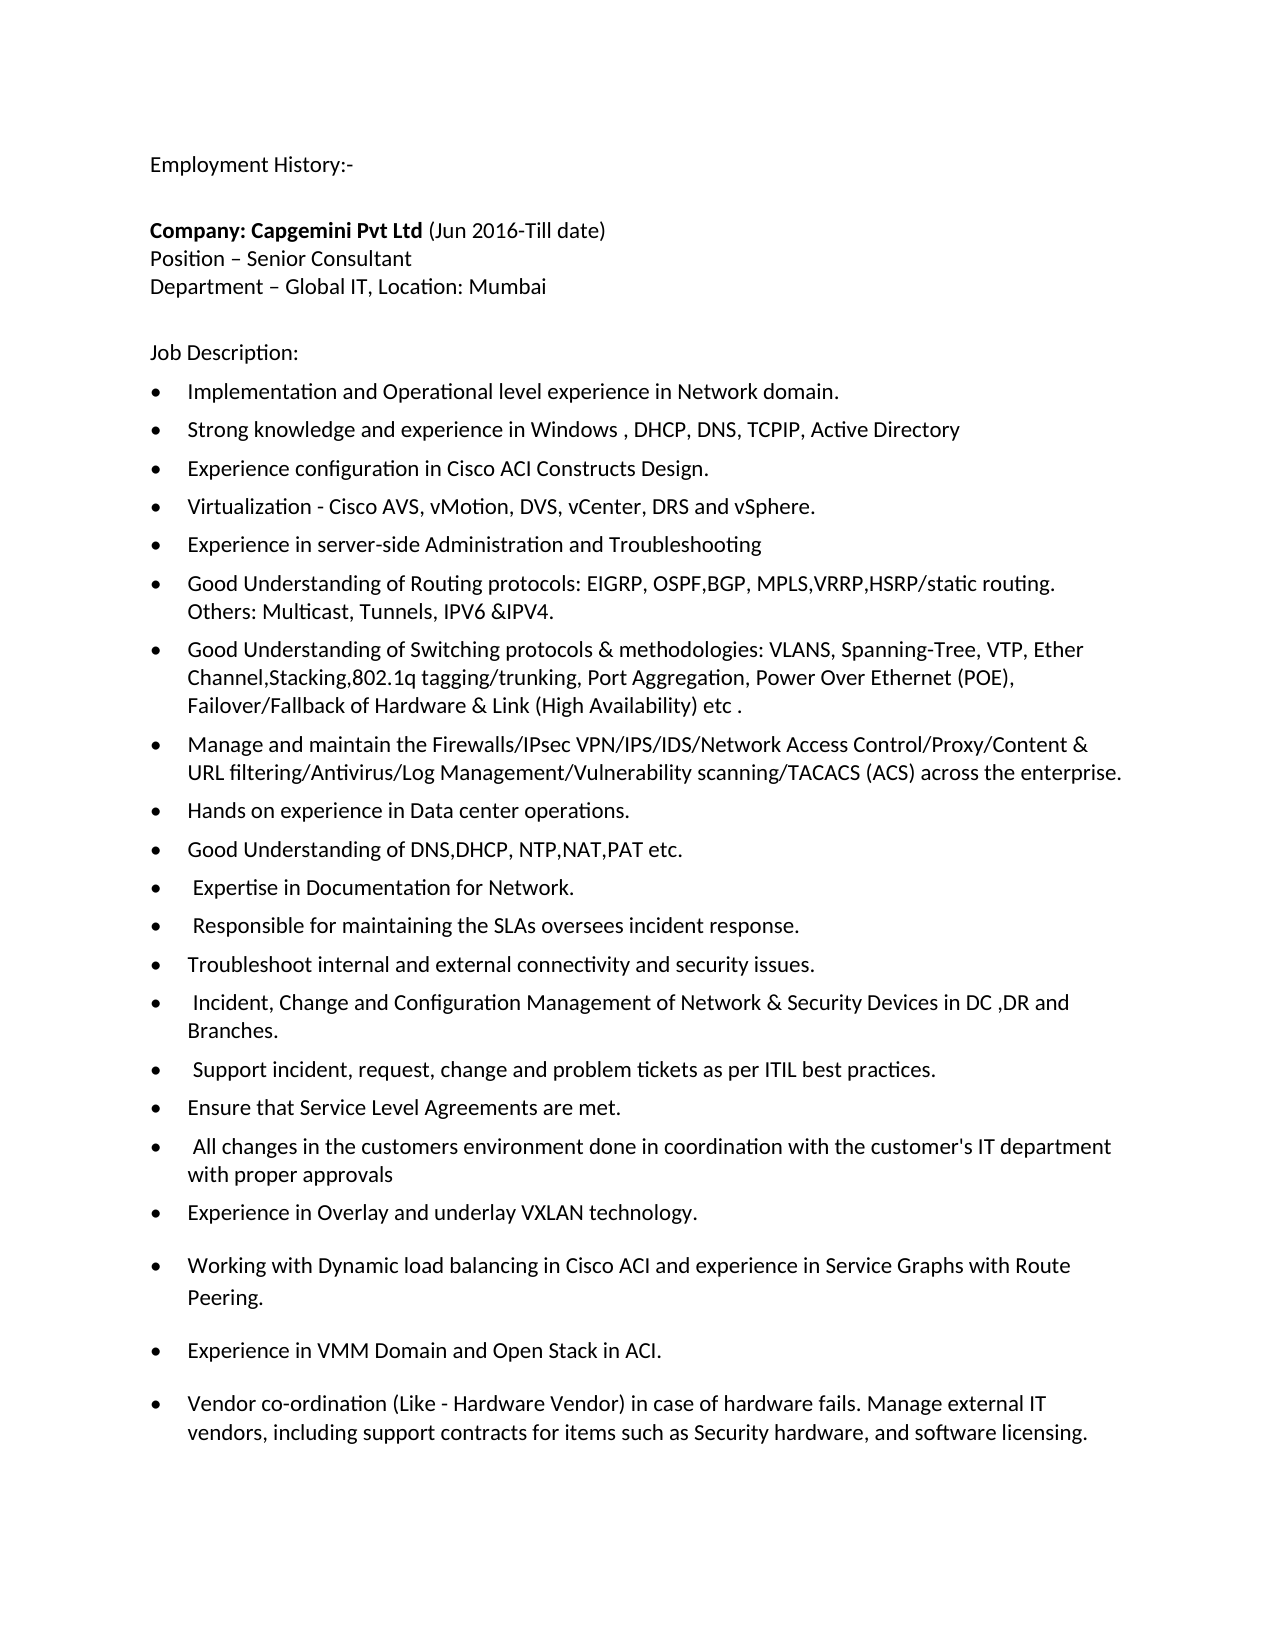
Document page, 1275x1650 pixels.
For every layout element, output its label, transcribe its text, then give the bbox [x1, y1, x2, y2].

list Responsible for maintaining the SLAs oversees incident response. [150, 912, 1125, 940]
list Vendor co-ordination (Like - Hardware Vendor) in case of hardware fails. Manage external IT vendors, including support contracts for items such as Security hardware, and software licensing. [150, 1389, 1125, 1446]
list Experience in VMM Domain and Open Stack in ACI. [150, 1337, 1125, 1364]
text Employment History:- [150, 150, 1125, 178]
list Experience in server-side Administration and Troubleshooting [150, 531, 1125, 558]
list Experience in Overlay and underlay VXLAN technology. [150, 1198, 1125, 1226]
list Troubleshoot internal and external connectivity and security issues. [150, 950, 1125, 978]
list Incident, Change and Configuration Management of Network & Security Devices in DC ,DR and Branches. [150, 988, 1125, 1044]
list Working with Dynamic load balancing in Cisco ACI and experience in Service Graphs with Route Peering. [150, 1251, 1125, 1312]
list Support incident, request, change and problem tickets as per ITIL best practices. [150, 1055, 1125, 1083]
list Ensure that Service Level Agreements are met. [150, 1093, 1125, 1121]
text Job Description: [150, 310, 1125, 366]
list Hands on experience in Data center operations. [150, 796, 1125, 824]
list Expertise in Documentation for Network. [150, 873, 1125, 901]
text Company: Capgemini Pvt Ltd (Jun 2016-Till date) Position – Senior Consultant Department – Global IT, Location: Mumbai [150, 216, 1125, 300]
list Manage and maintain the Firewalls/IPsec VPN/IPS/IDS/Network Access Control/Proxy/Content & URL filtering/Antivirus/Log Management/Vulnerability scanning/TACACS (ACS) across the enterprise. [150, 730, 1125, 786]
list Experience configuration in Cisco ACI Constructs Design. [150, 454, 1125, 482]
list Implementation and Operational level experience in Network domain. [150, 377, 1125, 405]
list Good Understanding of Routing protocols: EIGRP, OSPF,BGP, MPLS,VRRP,HSRP/static routing. Others: Multicast, Tunnels, IPV6 &IPV4. [150, 569, 1125, 625]
list Good Understanding of Switching protocols & methodologies: VLANS, Spanning-Tree, VTP, Ether Channel,Stacking,802.1q tagging/trunking, Port Aggregation, Power Over Ethernet (POE), Failover/Fallback of Hardware & Link (High Availability) etc . [150, 635, 1125, 719]
list Strong knowledge and experience in Windows , DHCP, DNS, TCPIP, Active Directory [150, 415, 1125, 443]
list Virtualization - Cisco AVS, vMotion, DVS, vCenter, DRS and vSphere. [150, 492, 1125, 520]
list Good Understanding of DNS,DHCP, NTP,NAT,PAT etc. [150, 835, 1125, 863]
list All changes in the customers environment done in coordination with the customer's IT department with proper approvals [150, 1132, 1125, 1188]
